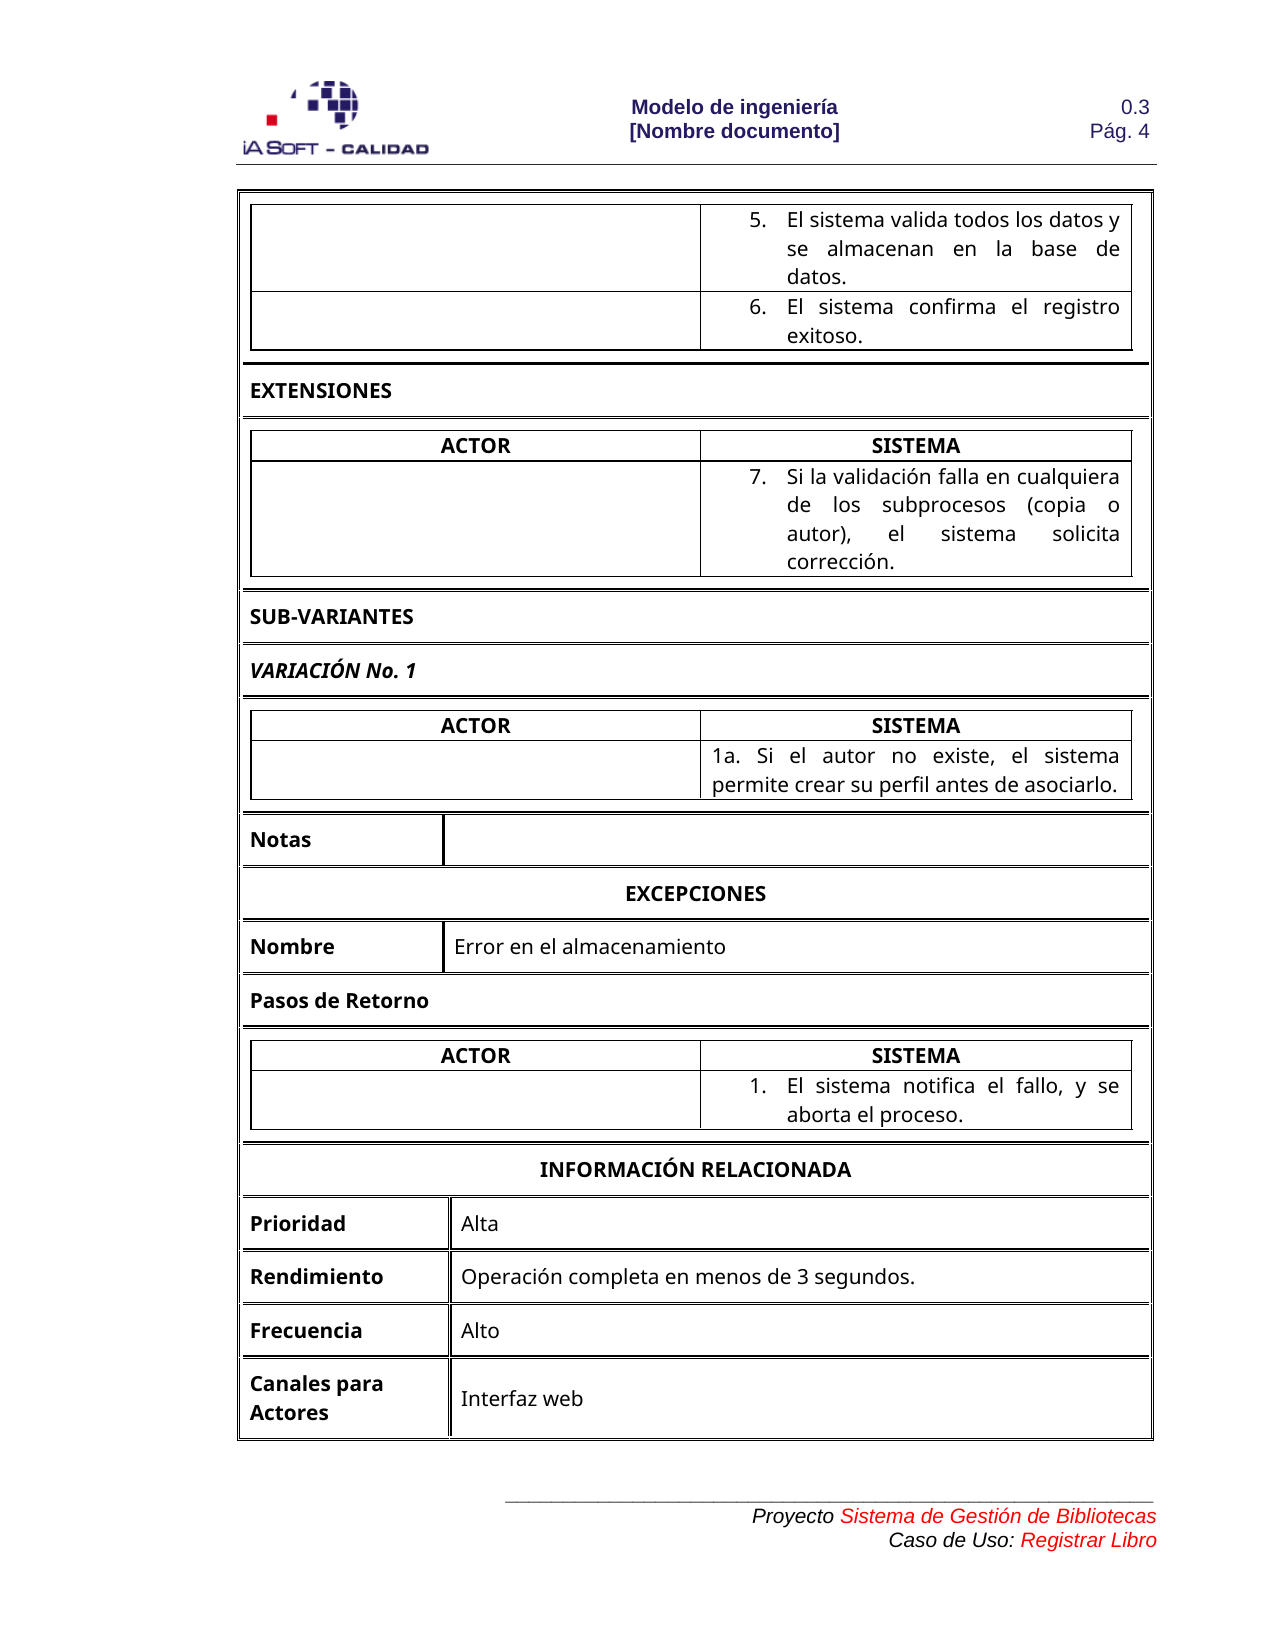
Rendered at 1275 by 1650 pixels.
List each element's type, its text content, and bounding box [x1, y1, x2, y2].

table_cell VARIACIÓN No. 1 [239, 642, 1152, 695]
table_cell [240, 695, 1151, 811]
table_cell INFORMACIÓN RELACIONADA [240, 1141, 1151, 1195]
table_cell [239, 416, 1152, 588]
table_cell [240, 193, 1151, 362]
table_cell EXCEPCIONES [239, 865, 1152, 918]
table_cell Operación completa en menos de 3 segundos. [452, 1248, 1151, 1302]
table_cell Pasos de Retorno [239, 972, 1152, 1025]
table_cell Notas [240, 811, 442, 865]
table_cell Error en el almacenamiento [445, 918, 1151, 972]
table_cell Nombre [240, 918, 442, 972]
table_cell [240, 1025, 1151, 1141]
table_cell Frecuencia [239, 1302, 450, 1355]
table_cell Rendimiento [240, 1248, 448, 1302]
table_cell Alto [450, 1302, 1152, 1355]
table_cell EXTENSIONES [240, 362, 1151, 416]
picture [243, 81, 432, 158]
table_cell SUB-VARIANTES [240, 588, 1151, 642]
table_cell Canales para Actores [240, 1355, 450, 1437]
table_cell [445, 811, 1151, 865]
table_cell Prioridad [239, 1195, 450, 1248]
table_cell Interfaz web [450, 1355, 1151, 1437]
table_cell Alta [450, 1195, 1152, 1248]
